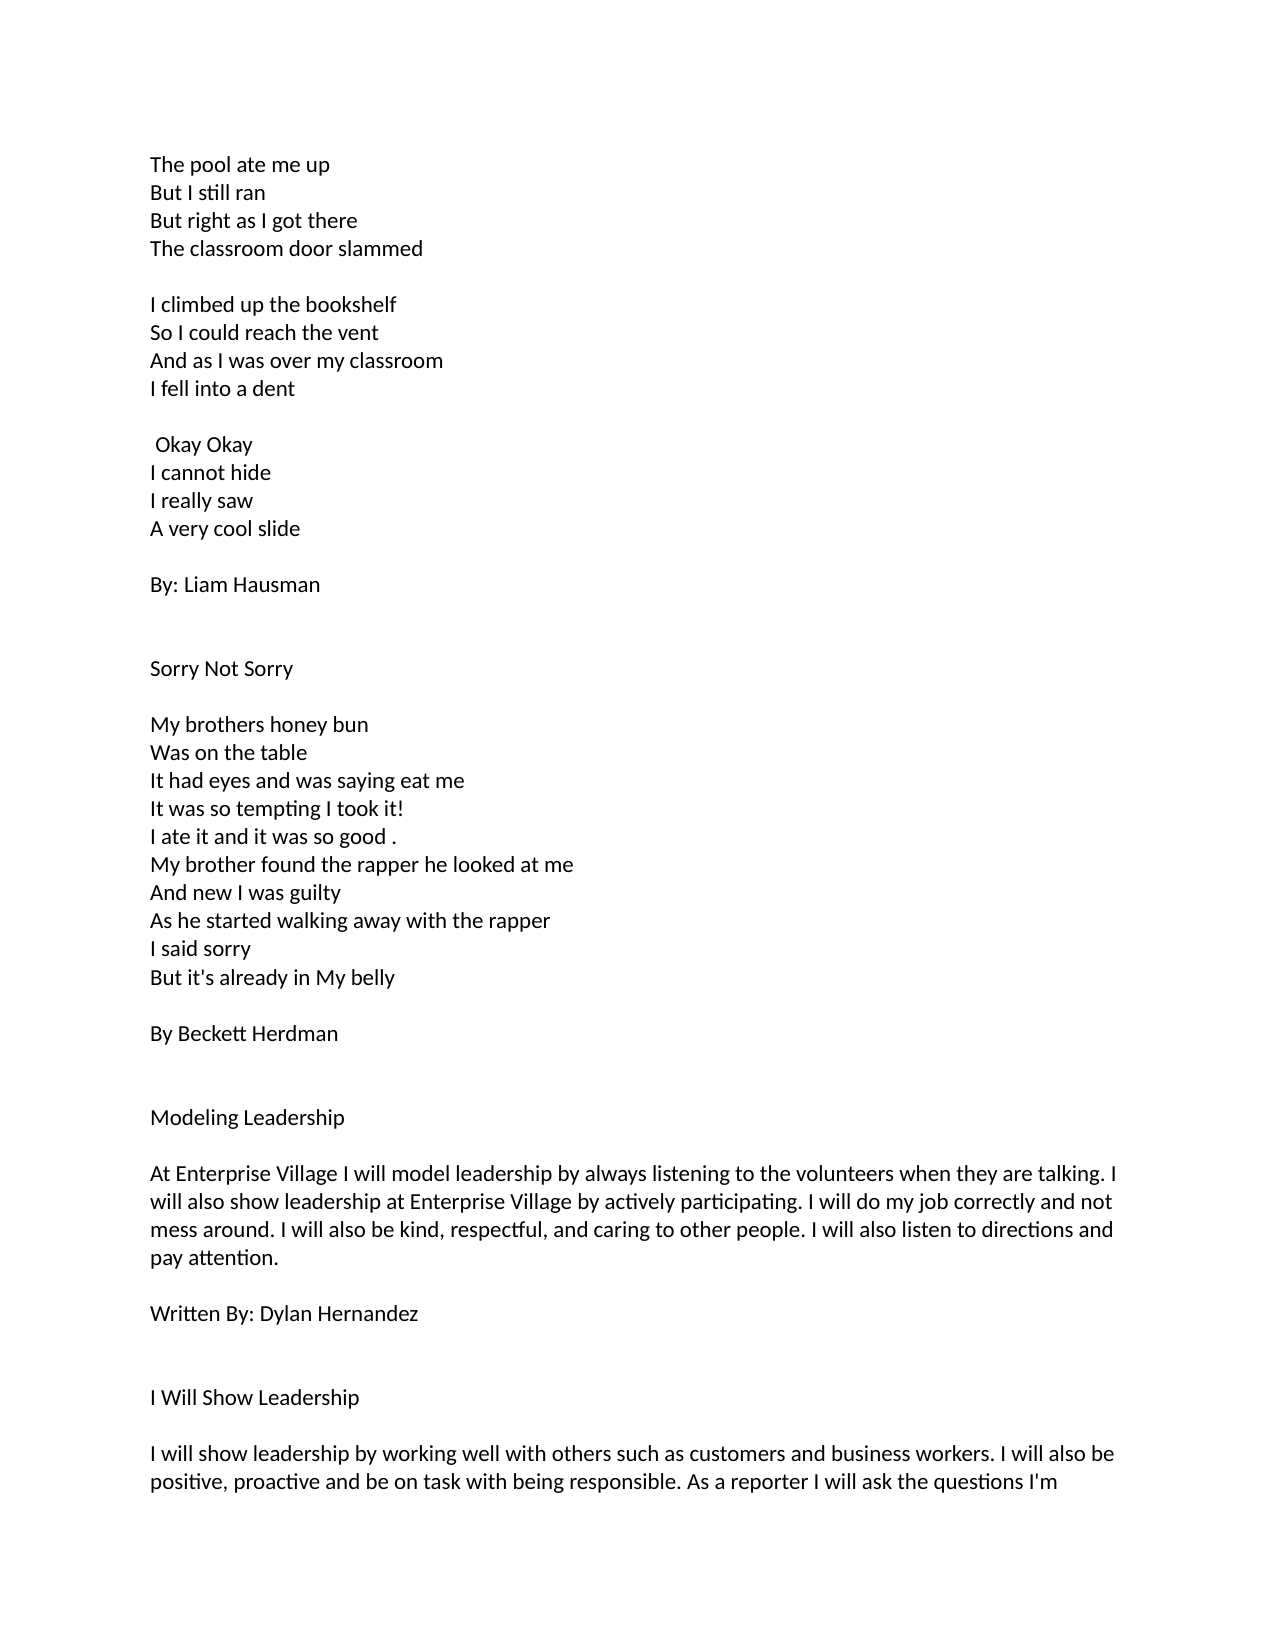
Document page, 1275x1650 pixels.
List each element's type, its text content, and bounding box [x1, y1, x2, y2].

text I will show leadership by working well with others such as customers and business workers. I will also be [150, 1439, 1125, 1467]
text But it's already in My belly [150, 963, 1125, 991]
text The classroom door slammed [150, 234, 1125, 262]
text But I still ran [150, 178, 1125, 206]
text But right as I got there [150, 206, 1125, 234]
text mess around. I will also be kind, respectful, and caring to other people. I will also listen to directions and [150, 1215, 1125, 1243]
text My brother found the rapper he looked at me [150, 851, 1125, 878]
text Sorry Not Sorry [150, 654, 1125, 682]
text I climbed up the bookshelf [150, 290, 1125, 318]
text My brothers honey bun [150, 710, 1125, 738]
text I said sorry [150, 934, 1125, 963]
text By: Liam Hausman [150, 570, 1125, 598]
text It was so tempting I took it! [150, 794, 1125, 822]
text I really saw [150, 486, 1125, 514]
text So I could reach the vent [150, 318, 1125, 346]
text I Will Show Leadership [150, 1383, 1125, 1411]
text Modeling Leadership [150, 1103, 1125, 1131]
text Okay Okay [150, 430, 1125, 458]
text positive, proactive and be on task with being responsible. As a reporter I will ask the questions I'm [150, 1467, 1125, 1495]
text A very cool slide [150, 514, 1125, 542]
text Written By: Dylan Hernandez [150, 1299, 1125, 1327]
text The pool ate me up [150, 150, 1125, 178]
text will also show leadership at Enterprise Village by actively participating. I will do my job correctly and not [150, 1187, 1125, 1215]
text I ate it and it was so good . [150, 822, 1125, 851]
text I fell into a dent [150, 374, 1125, 402]
text By Beckett Herdman [150, 1019, 1125, 1047]
text At Enterprise Village I will model leadership by always listening to the volunteers when they are talking. I [150, 1159, 1125, 1187]
text And as I was over my classroom [150, 346, 1125, 374]
text As he started walking away with the rapper [150, 907, 1125, 934]
text I cannot hide [150, 458, 1125, 486]
text pay attention. [150, 1243, 1125, 1271]
text Was on the table [150, 738, 1125, 766]
text It had eyes and was saying eat me [150, 766, 1125, 794]
text And new I was guilty [150, 878, 1125, 907]
